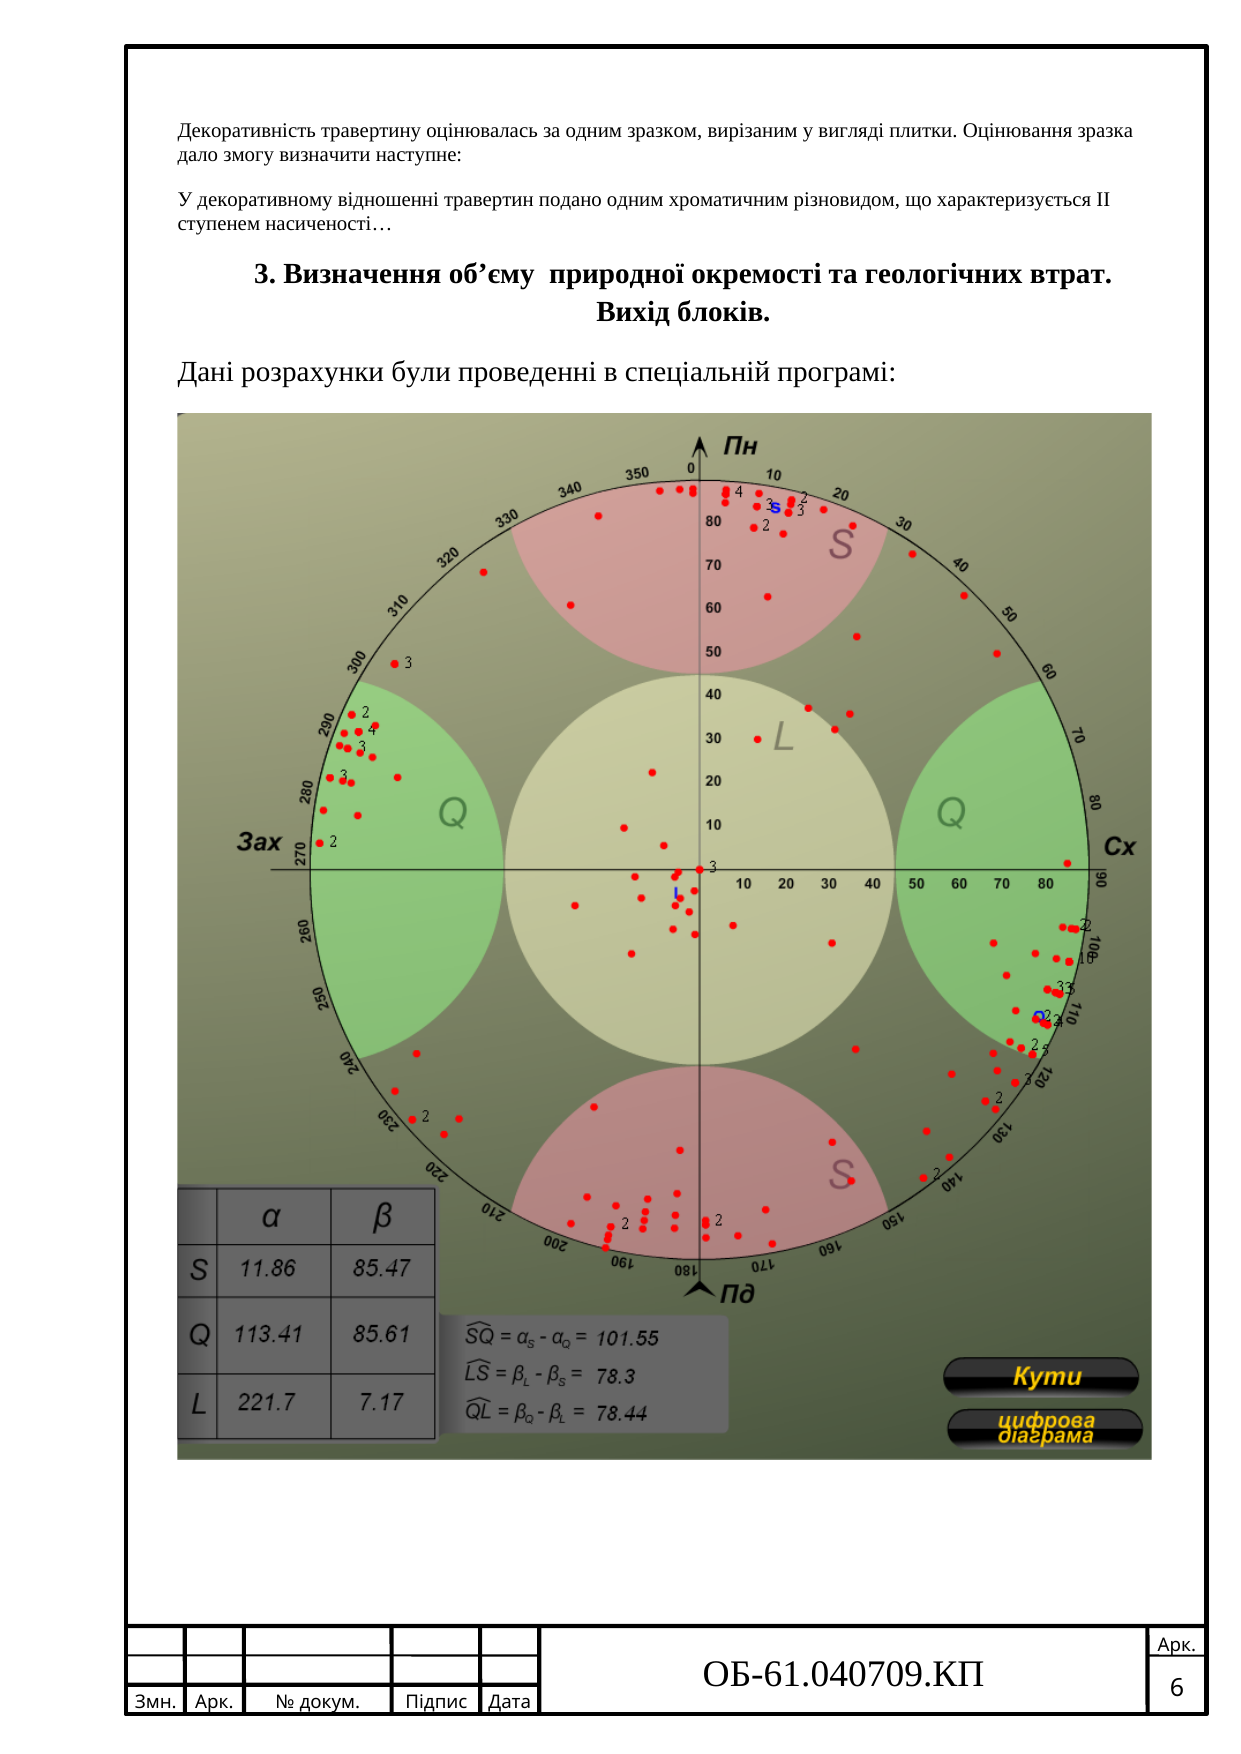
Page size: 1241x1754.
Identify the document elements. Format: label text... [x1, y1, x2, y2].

text Декоративність травертину оцінювалась за одним зразком, вирізаним у вигляді плитки. Оцінювання зразка дало змогу визначити наступне: [177, 118, 1152, 166]
text У декоративному відношенні травертин подано одним хроматичним різновидом, що характеризується ІІ ступенем насиченості… [177, 187, 1152, 235]
picture [177, 413, 1152, 1460]
text Дані розрахунки були проведенні в спеціальній програмі: [177, 354, 1152, 387]
text 3. Визначення об’єму природної окремості та геологічних втрат. Вихід блоків. [215, 256, 1152, 328]
